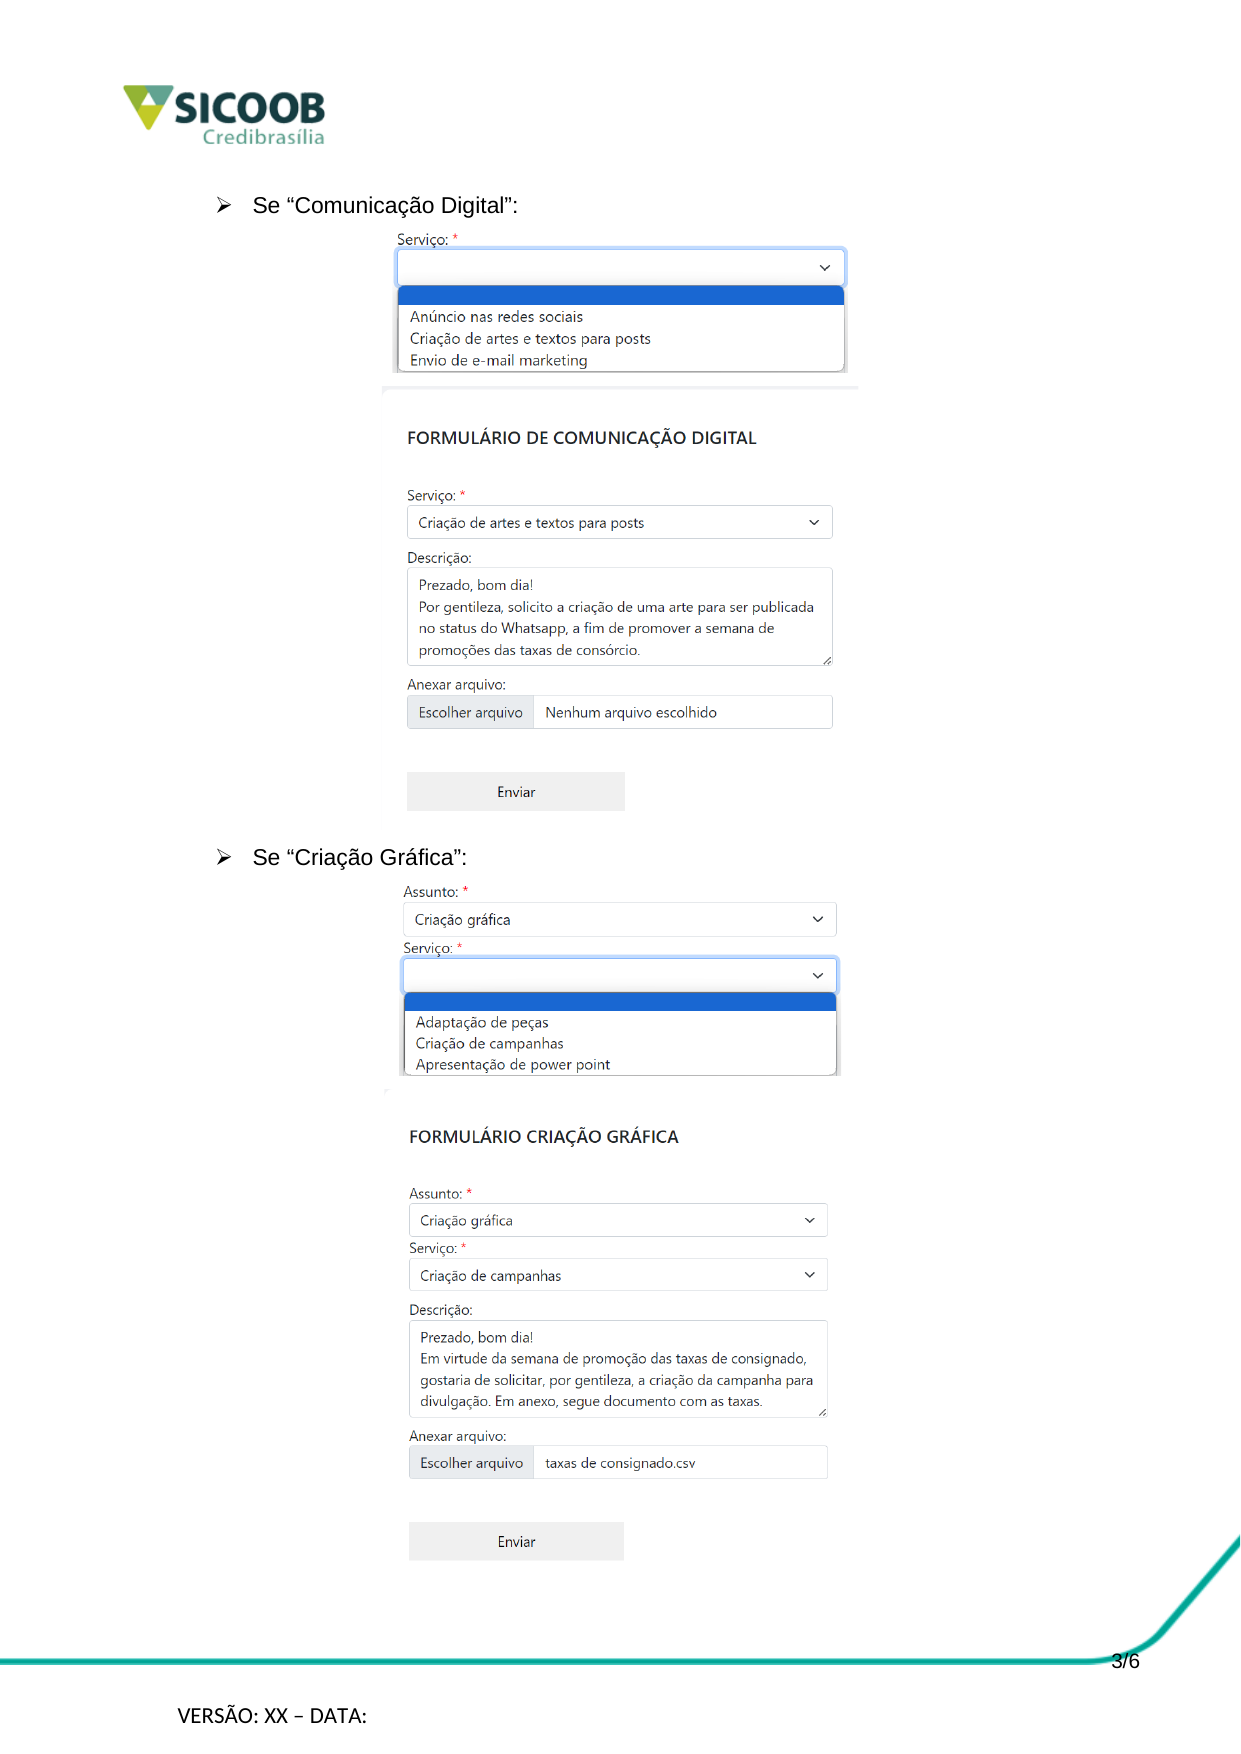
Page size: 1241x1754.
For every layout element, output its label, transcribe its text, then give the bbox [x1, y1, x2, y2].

list Se “Criação Gráfica”: [215, 844, 1063, 870]
picture [392, 231, 848, 373]
picture [399, 883, 842, 1076]
picture [0, 1089, 1241, 1665]
picture [381, 386, 859, 830]
picture [118, 84, 328, 143]
list Se “Comunicação Digital”: [215, 192, 1063, 218]
